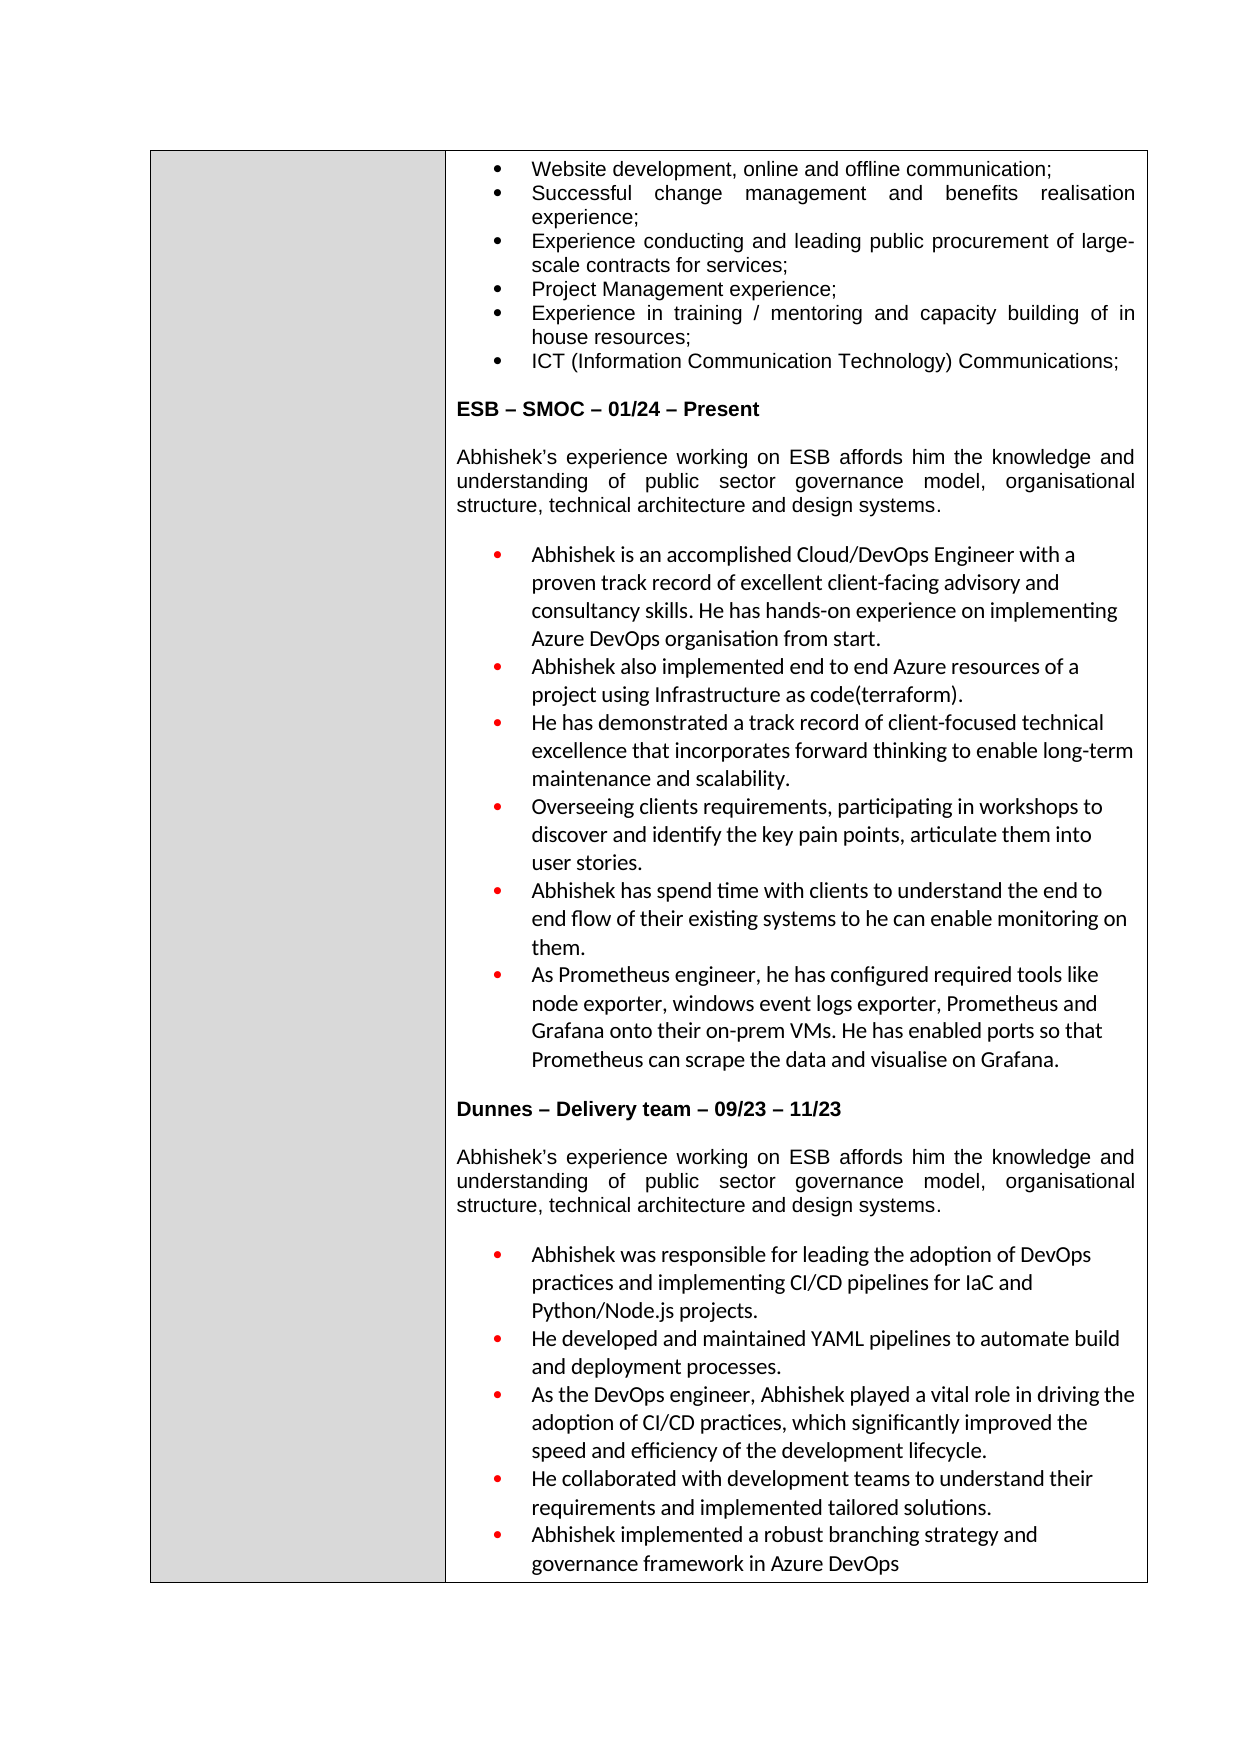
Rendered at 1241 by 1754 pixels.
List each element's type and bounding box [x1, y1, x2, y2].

table_cell [151, 151, 445, 1582]
table_cell [446, 151, 1147, 1582]
